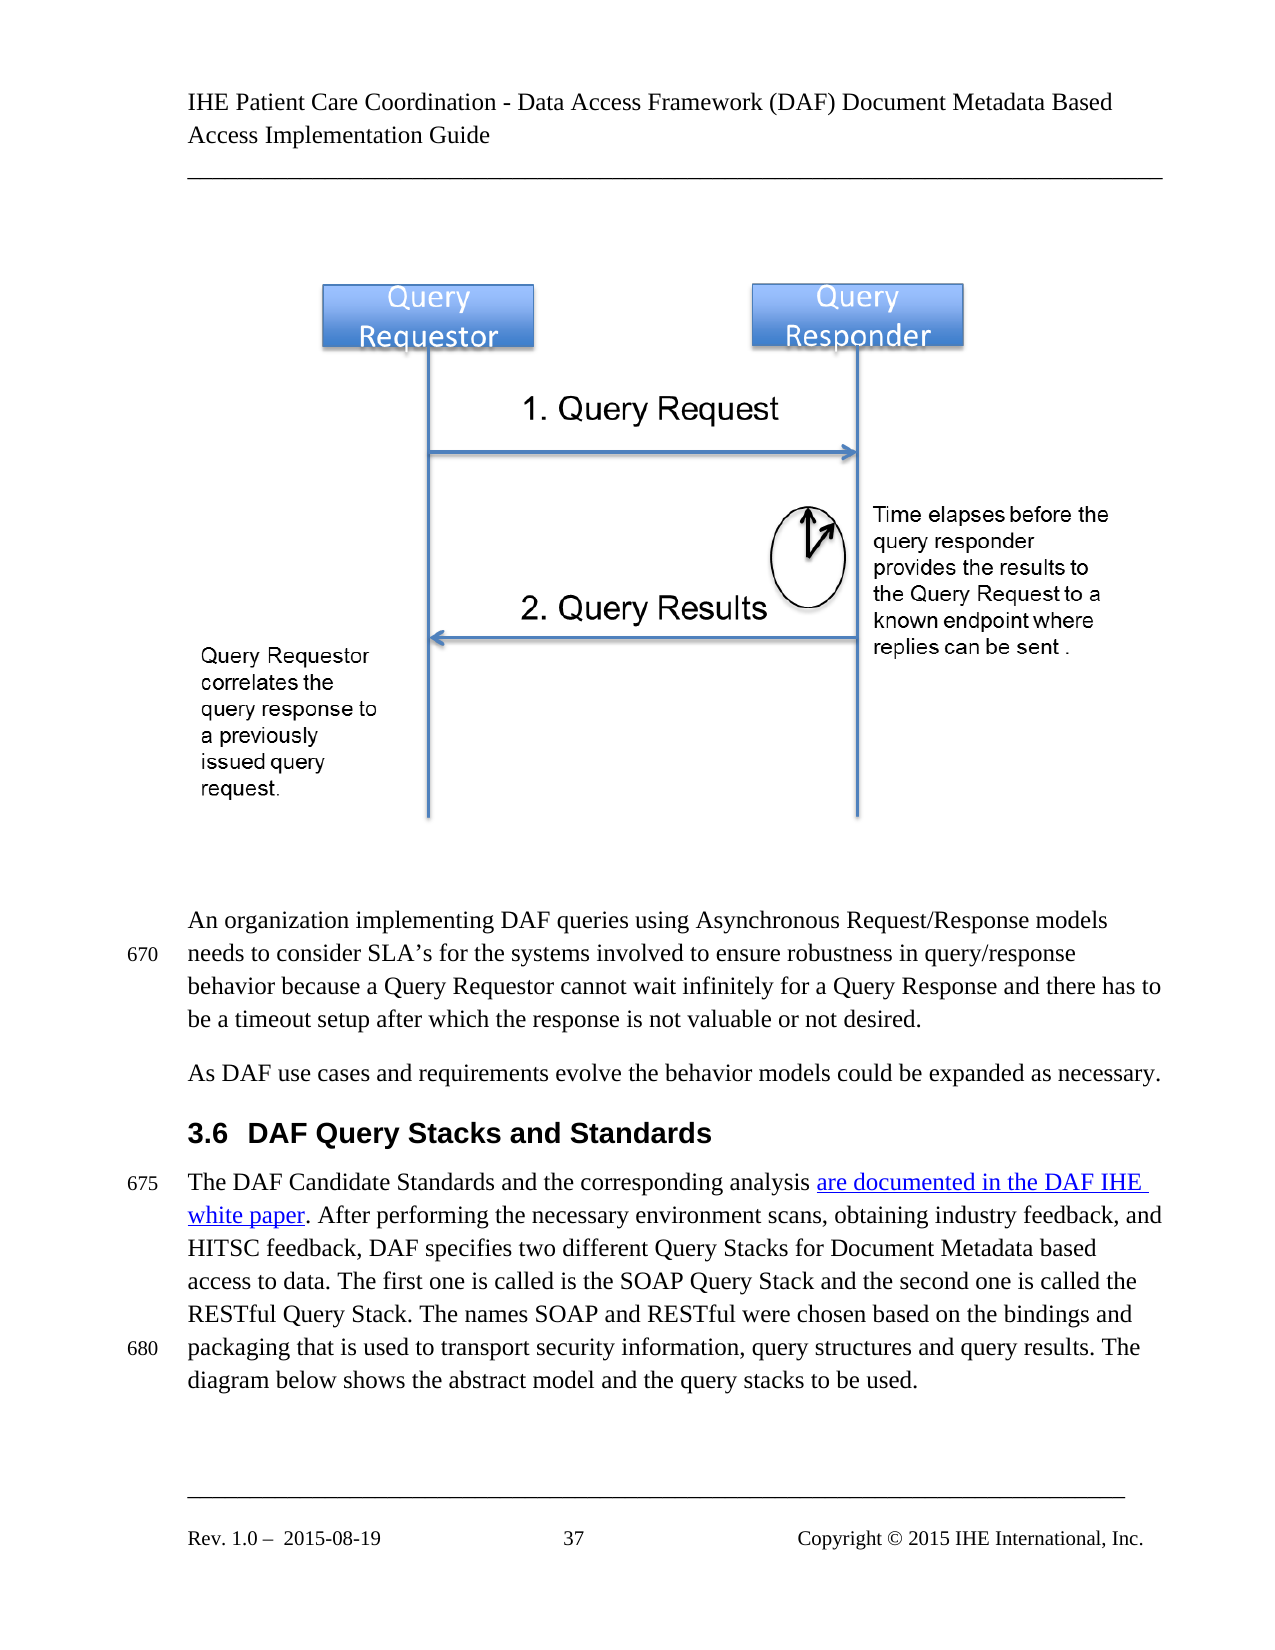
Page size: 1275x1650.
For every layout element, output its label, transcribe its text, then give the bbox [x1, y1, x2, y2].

picture [187, 261, 1129, 826]
text As DAF use cases and requirements evolve the behavior models could be expanded as necessary. [187, 1058, 1162, 1087]
text An organization implementing DAF queries using Asynchronous Request/Response models needs to consider SLA’s for the systems involved to ensure robustness in query/response behavior because a Query Requestor cannot wait infinitely for a Query Response and there has to be a timeout setup after which the response is not valuable or not desired. [187, 905, 1162, 1033]
text The DAF Candidate Standards and the corresponding analysis are documented in the DAF IHE white paper. After performing the necessary environment scans, obtaining industry feedback, and HITSC feedback DAF specif two different Query Stacks for Document Metadata based access to data. The first one is called is the SOAP Query Stack and the second one is called the RESTful Query Stack. The names SOAP and RESTful were chosen based on the bindings and packaging that is used to transport security information, query structures and query results. The diagram below shows the abstract model and the query stacks to be used. [187, 1167, 1162, 1394]
subtitle DAF Query Stacks and Standards [187, 1116, 1162, 1149]
